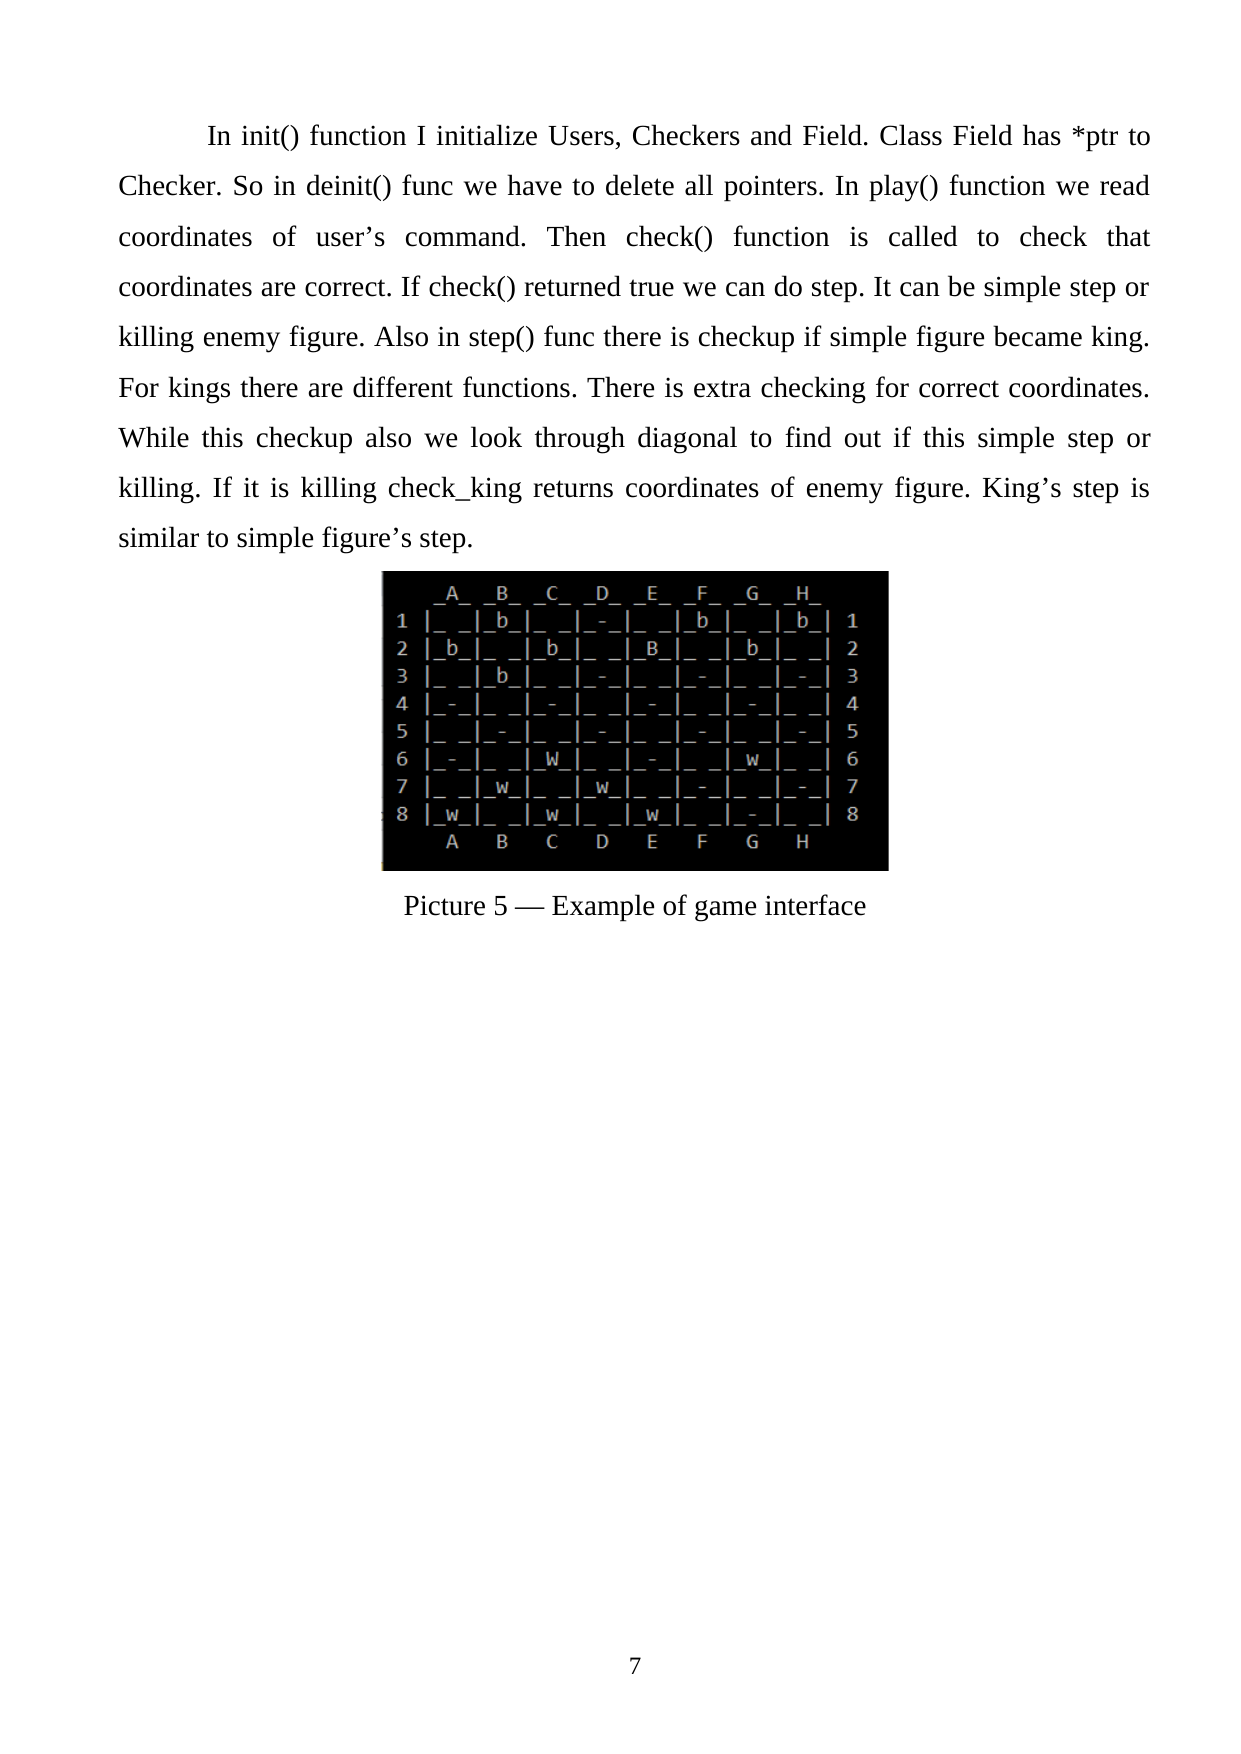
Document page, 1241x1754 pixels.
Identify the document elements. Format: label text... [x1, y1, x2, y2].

text Picture 5 ― Example of game interface [118, 888, 1152, 921]
text In init() function I initialize Users, Checkers and Field. Class Field has *ptr to Checker. So in deinit() func we have to delete all pointers. In play() function we read coordinates of user’s command. Then check() function is called to check that coordinates are correct. If check() returned true we can do step. It can be simple step or killing enemy figure. Also in step() func there is checkup if simple figure became king. For kings there are different functions. There is extra checking for correct coordinates. While this checkup also we look through diagonal to find out if this simple step or killing. If it is killing check_king returns coordinates of enemy figure. King’s step is similar to simple figure’s step. [118, 118, 1152, 554]
picture [381, 571, 889, 871]
